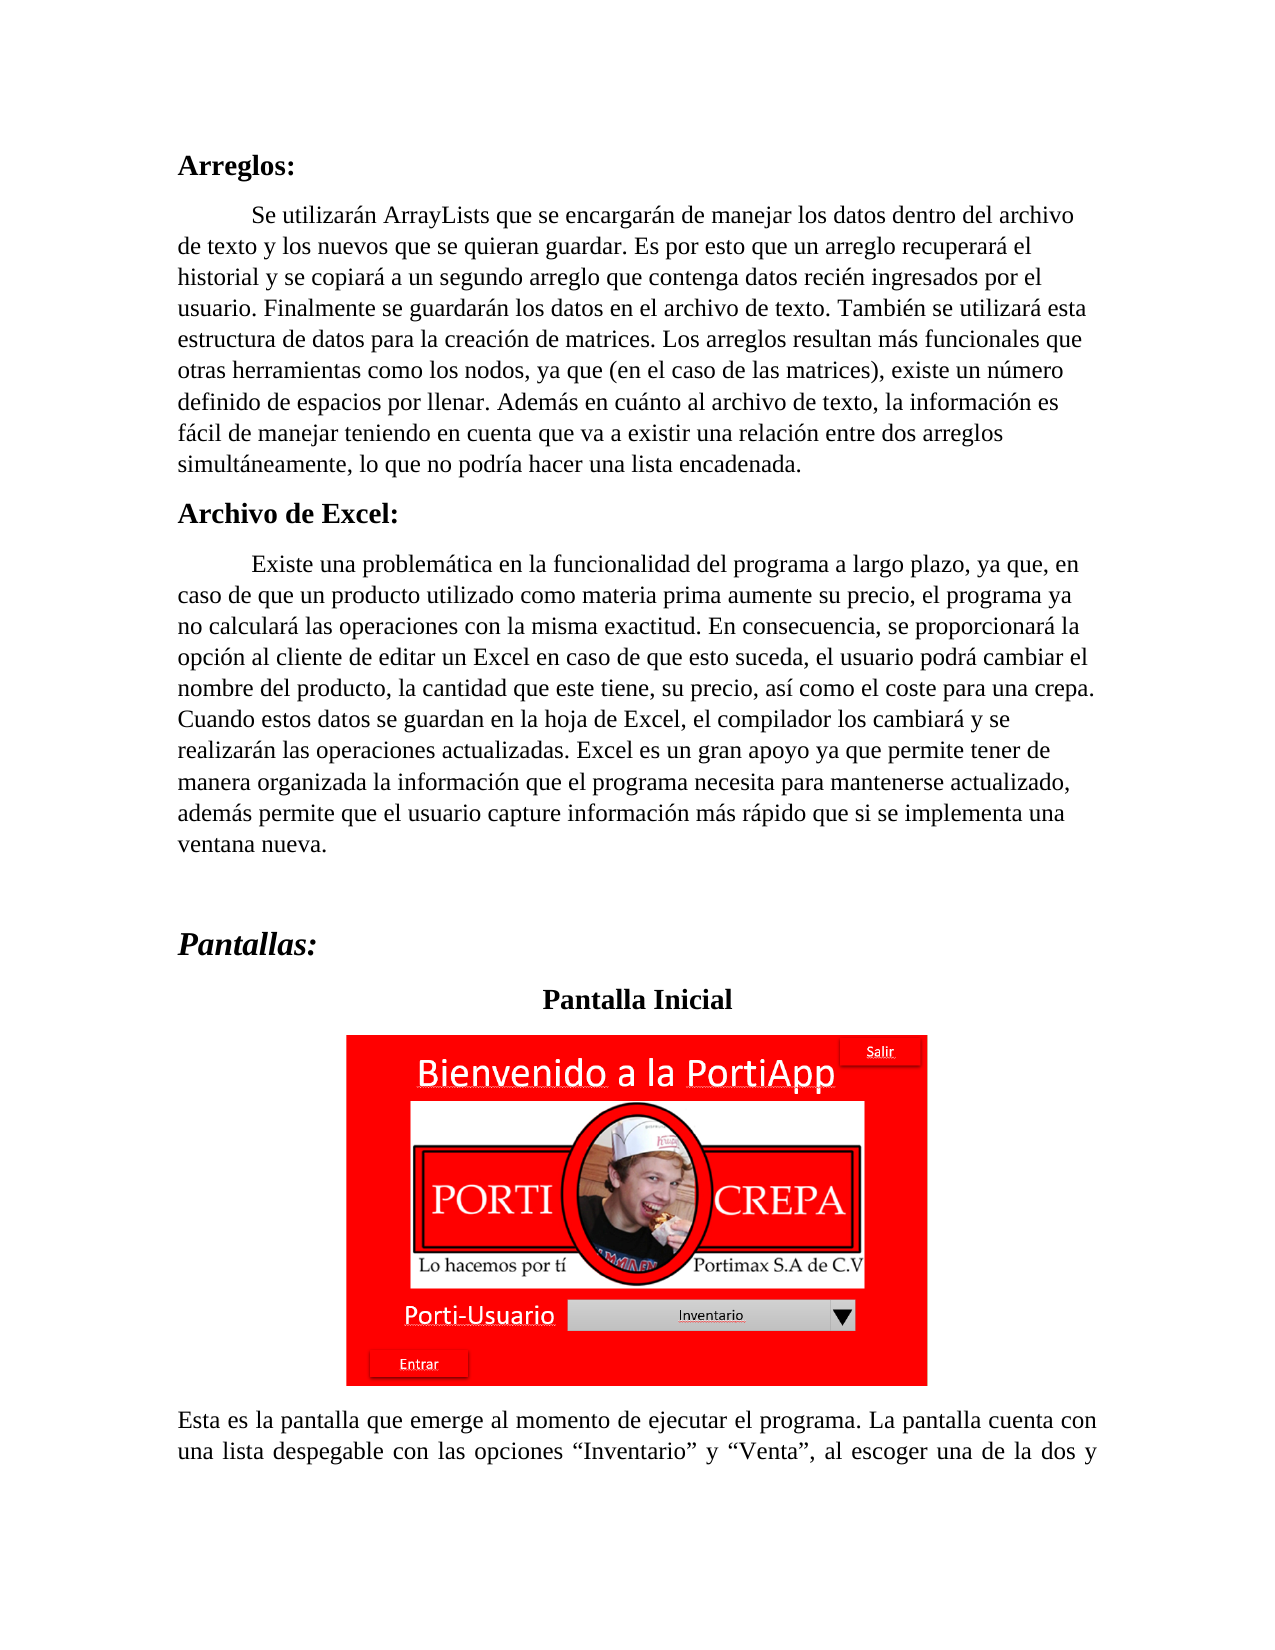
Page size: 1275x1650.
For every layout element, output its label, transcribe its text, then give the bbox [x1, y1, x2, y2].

text Arreglos: [177, 148, 1098, 181]
text Archivo de Excel: [177, 496, 1098, 530]
text Pantallas: [177, 924, 1098, 962]
picture [346, 1035, 929, 1386]
text Pantalla Inicial [177, 982, 1098, 1016]
text Se utilizarán ArrayLists que se encargarán de manejar los datos dentro del archivo de texto y los nuevos que se quieran guardar. Es por esto que un arreglo recuperará el historial y se copiará a un segundo arreglo que contenga datos recién ingresados por el usuario. Finalmente se guardarán los datos en el archivo de texto. También se utilizará esta estructura de datos para la creación de matrices. Los arreglos resultan más funcionales que otras herramientas como los nodos, ya que (en el caso de las matrices), existe un número definido de espacios por llenar. Además en cuánto al archivo de texto, la información es fácil de manejar teniendo en cuenta que va a existir una relación entre dos arreglos simultáneamente, lo que no podría hacer una lista encadenada. [177, 200, 1098, 477]
text Existe una problemática en la funcionalidad del programa a largo plazo, ya que, en caso de que un producto utilizado como materia prima aumente su precio, el programa ya no calculará las operaciones con la misma exactitud. En consecuencia, se proporcionará la opción al cliente de editar un Excel en caso de que esto suceda, el usuario podrá cambiar el nombre del producto, la cantidad que este tiene, su precio, así como el coste para una crepa. Cuando estos datos se guardan en la hoja de Excel, el compilador los cambiará y se realizarán las operaciones actualizadas. Excel es un gran apoyo ya que permite tener de manera organizada la información que el programa necesita para mantenerse actualizado, además permite que el usuario capture información más rápido que si se implementa una ventana nueva. [177, 549, 1098, 857]
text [177, 1405, 1098, 1464]
